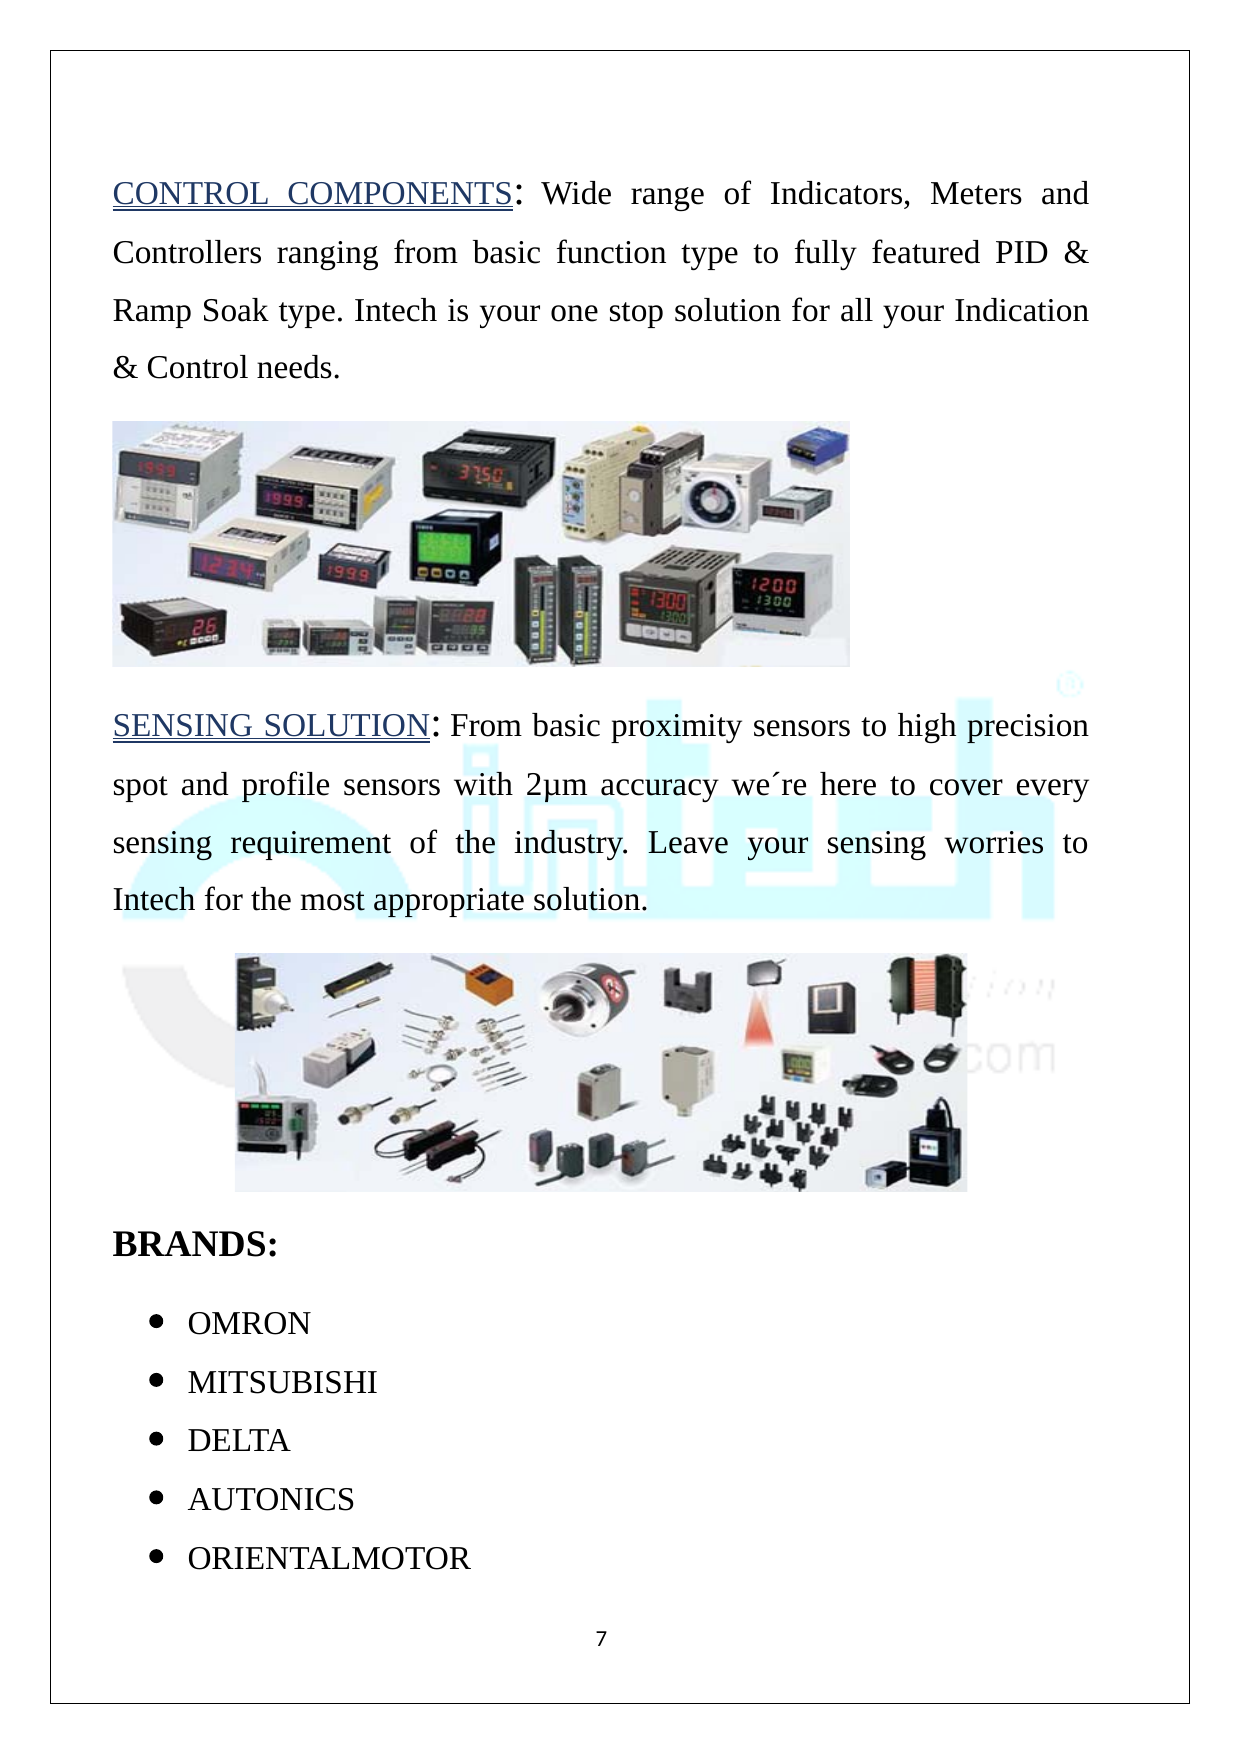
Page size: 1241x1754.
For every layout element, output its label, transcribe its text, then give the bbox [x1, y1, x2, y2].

text CONTROL COMPONENTS: Wide range of Indicators, Meters and Controllers ranging from basic function type to fully featured PID & Ramp Soak type. Intech is your one stop solution for all your Indication & Control needs. [112, 165, 1090, 386]
list AUTONICS [150, 1479, 1090, 1518]
picture [234, 953, 968, 1192]
list MITSUBISHI [150, 1362, 1090, 1401]
list OMRON [150, 1303, 1090, 1342]
list DELTA [150, 1421, 1090, 1460]
text SENSING SOLUTION: From basic proximity sensors to high precision spot and profile sensors with 2µm accuracy we´re here to cover every sensing requirement of the industry. Leave your sensing worries to Intech for the most appropriate solution. [112, 697, 1090, 918]
picture [112, 421, 850, 667]
list ORIENTALMOTOR [150, 1538, 1090, 1577]
text BRANDS: [112, 1222, 1090, 1265]
